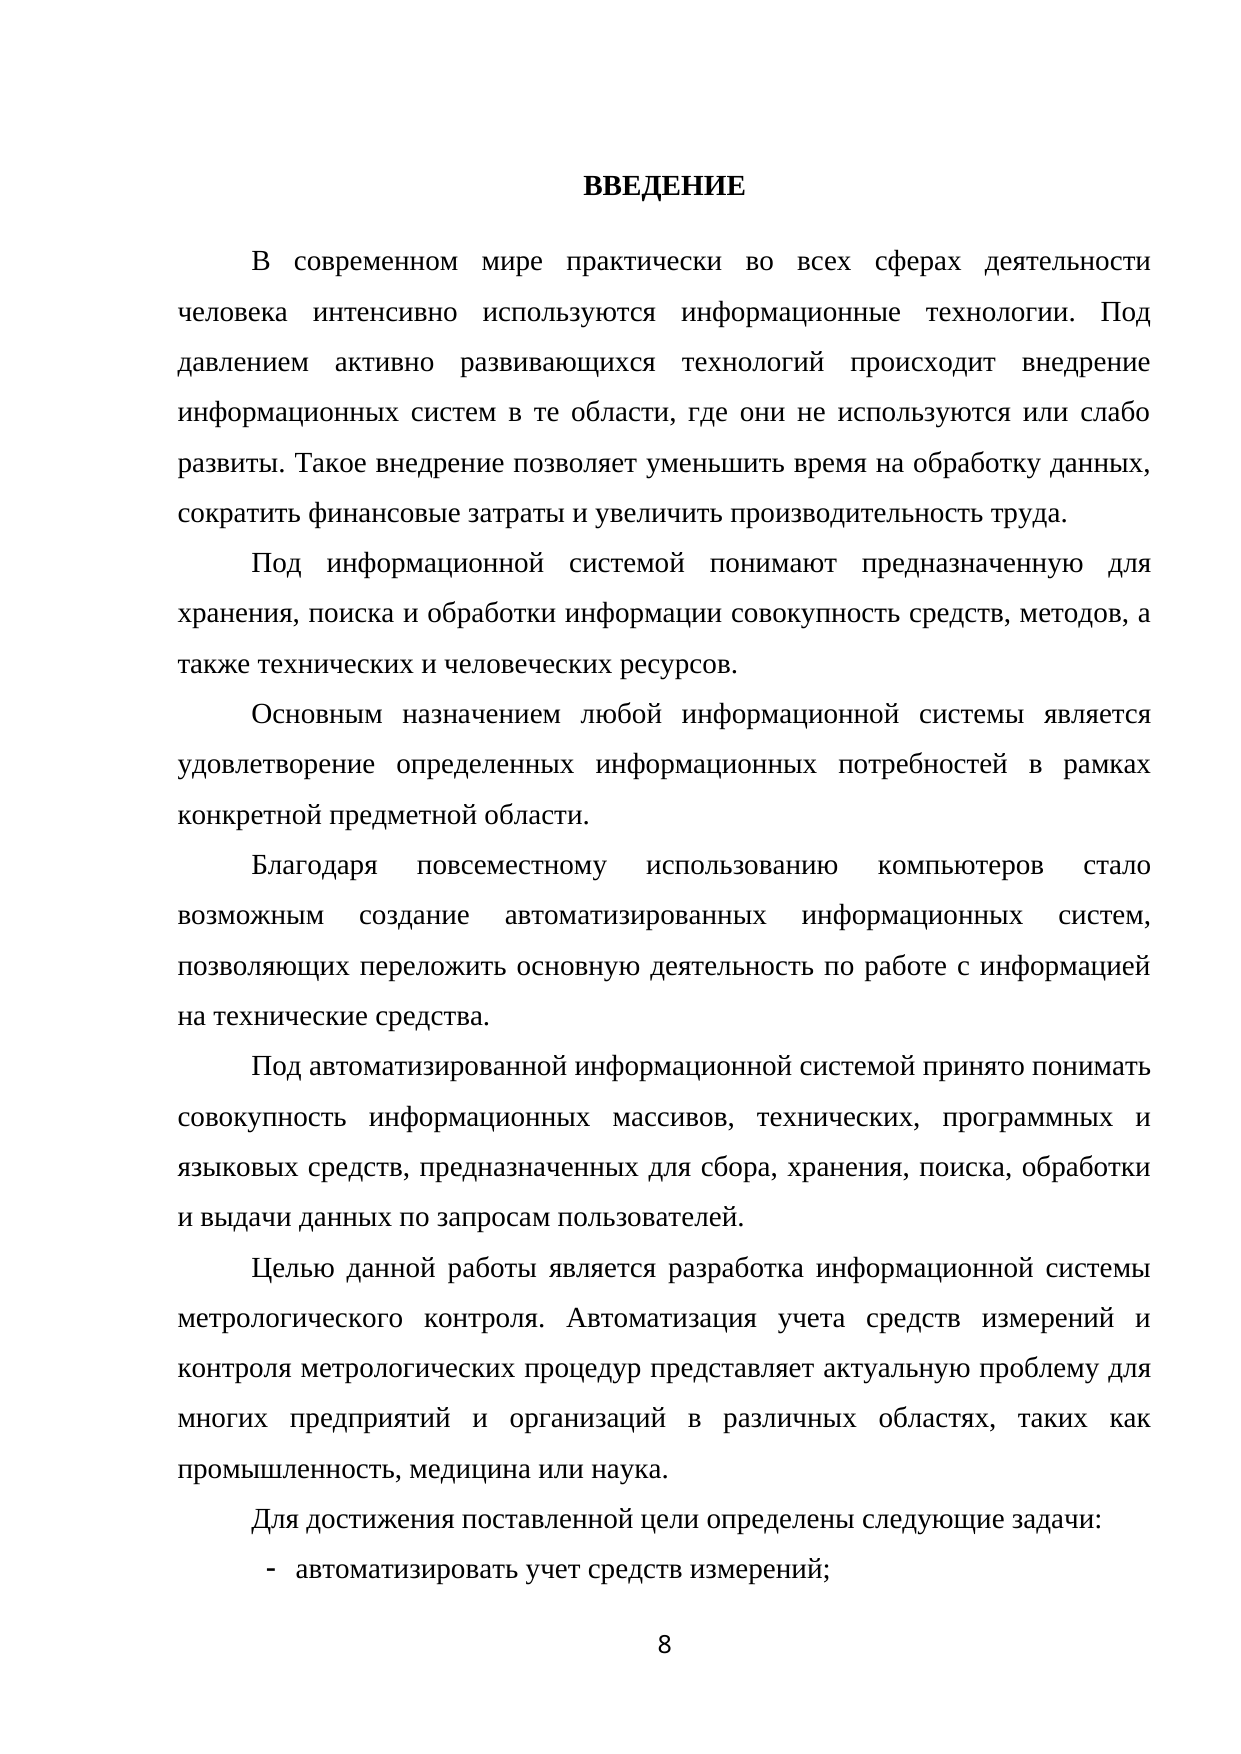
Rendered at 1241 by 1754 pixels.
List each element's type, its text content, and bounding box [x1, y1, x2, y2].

text Благодаря повсеместному использованию компьютеров стало возможным создание автоматизированных информационных систем, позволяющих переложить основную деятельность по работе с информацией на технические средства. [177, 847, 1152, 1032]
list автоматизировать учет средств измерений; [266, 1552, 1152, 1585]
list Целью данной работы является разработка информационной системы метрологического контроля. Автоматизация учета средств измерений и контроля метрологических процедур представляет актуальную проблему для многих предприятий и организаций в различных областях, таких как промышленность, медицина или наука. [177, 1250, 1152, 1484]
list Для достижения поставленной цели определены следующие задачи: [177, 1501, 1152, 1535]
text В современном мире практически во всех сферах деятельности человека интенсивно используются информационные технологии. Под давлением активно развивающихся технологий происходит внедрение информационных систем в те области, где они не используются или слабо развиты. Такое внедрение позволяет уменьшить время на обработку данных, сократить финансовые затраты и увеличить производительность труда. [177, 243, 1152, 528]
text Под автоматизированной информационной системой принято понимать совокупность информационных массивов, технических, программных и языковых средств, предназначенных для сбора, хранения, поиска, обработки и выдачи данных по запросам пользователей. [177, 1048, 1152, 1233]
subtitle ВВЕДЕНИЕ [177, 168, 1152, 202]
text Под информационной системой понимают предназначенную для хранения, поиска и обработки информации совокупность средств, методов, а также технических и человеческих ресурсов. [177, 545, 1152, 679]
text Основным назначением любой информационной системы является удовлетворение определенных информационных потребностей в рамках конкретной предметной области. [177, 696, 1152, 830]
